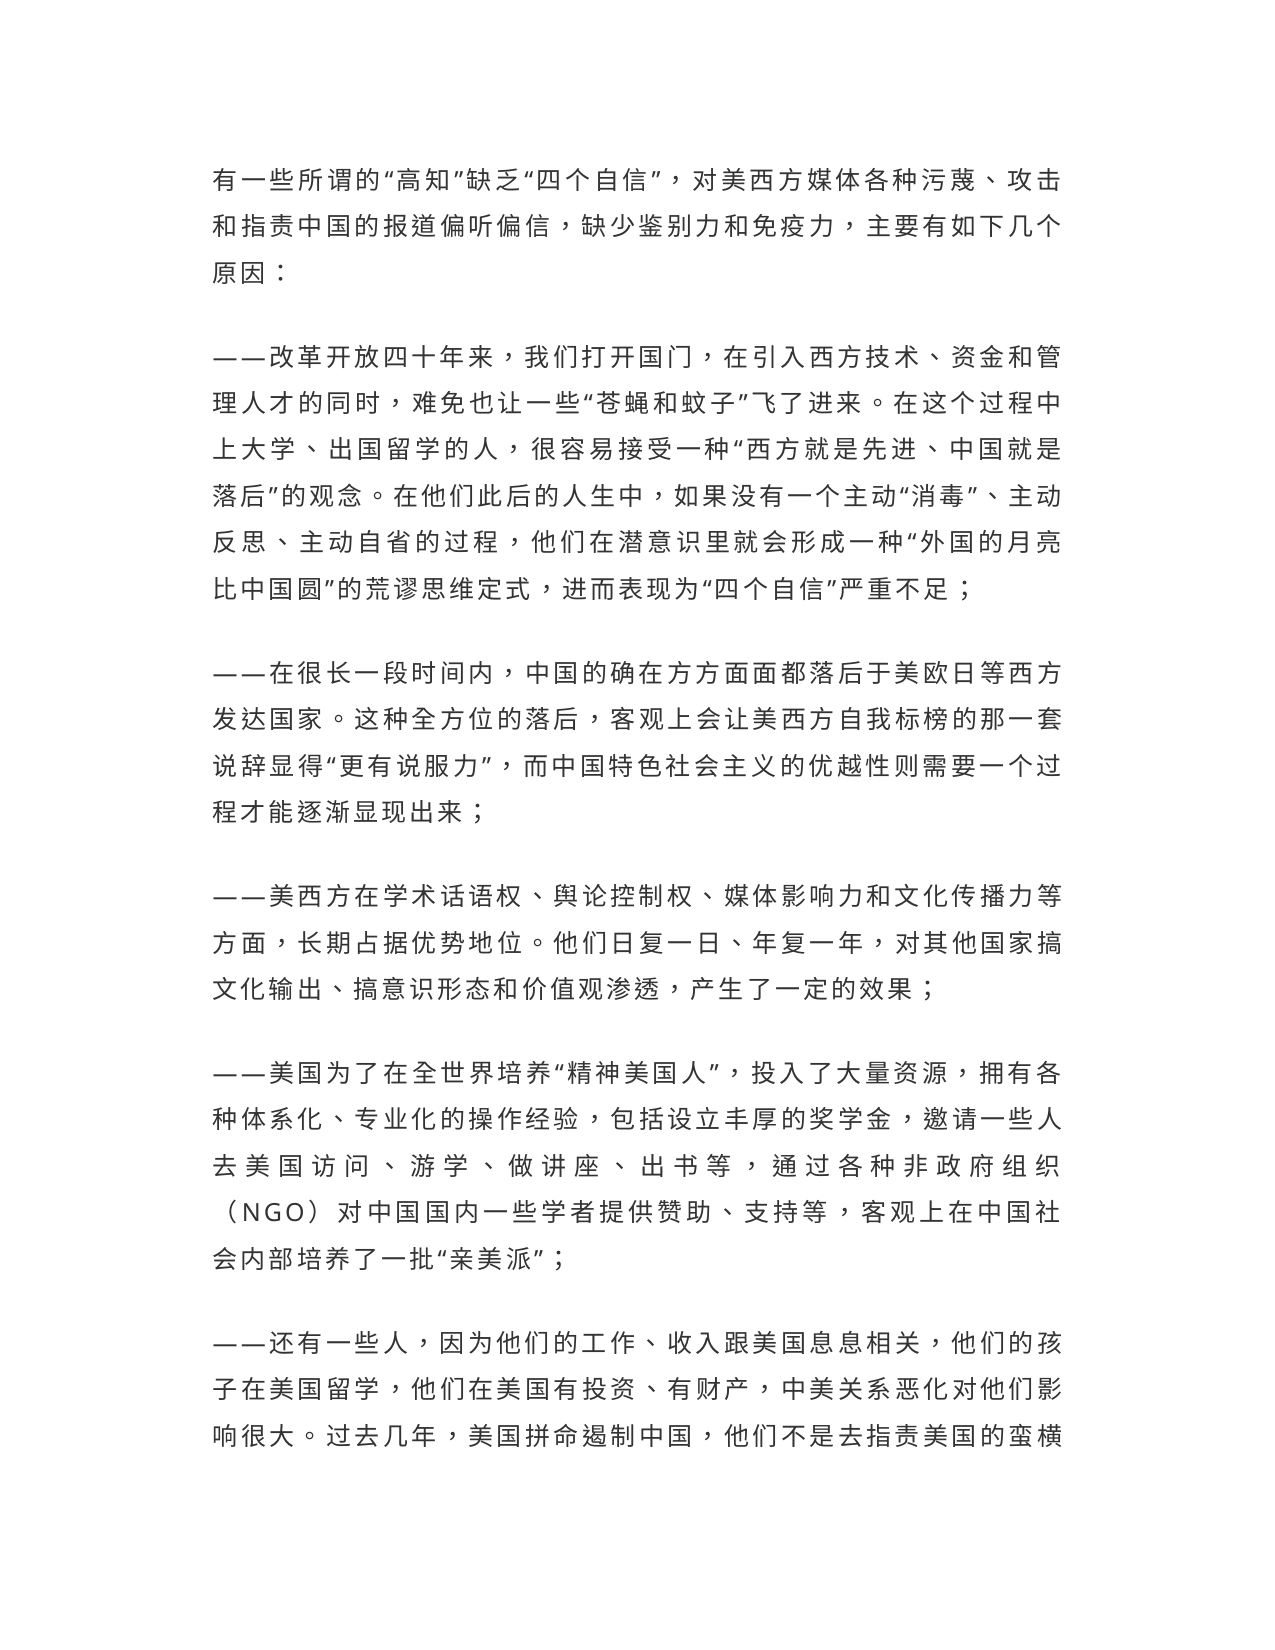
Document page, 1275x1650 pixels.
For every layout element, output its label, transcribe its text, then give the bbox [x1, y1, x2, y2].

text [212, 1313, 1062, 1452]
text 有一些所谓的“高知”缺乏“四个自信”，对美西方媒体各种污蔑、攻击和指责中国的报道偏听偏信，缺少鉴别力和免疫力，主要有如下几个原因： [212, 150, 1062, 289]
text ——在很长一段时间内，中国的确在方方面面都落后于美欧日等西方发达国家。这种全方位的落后，客观上会让美西方自我标榜的那一套说辞显得“更有说服力”，而中国特色社会主义的优越性则需要一个过程才能逐渐显现出来； [212, 643, 1062, 829]
text ——改革开放四十年来，我们打开国门，在引入西方技术、资金和管理人才的同时，难免也让一些“苍蝇和蚊子”飞了进来。在这个过程中上大学、出国留学的人，很容易接受一种“西方就是先进、中国就是落后”的观念。在他们此后的人生中，如果没有一个主动“消毒”、主动反思、主动自省的过程，他们在潜意识里就会形成一种“外国的月亮比中国圆”的荒谬思维定式，进而表现为“四个自信”严重不足； [212, 327, 1062, 606]
text ——美西方在学术话语权、舆论控制权、媒体影响力和文化传播力等方面，长期占据优势地位。他们日复一日、年复一年，对其他国家搞文化输出、搞意识形态和价值观渗透，产生了一定的效果； [212, 866, 1062, 1006]
text ——美国为了在全世界培养“精神美国人”，投入了大量资源，拥有各种体系化、专业化的操作经验，包括设立丰厚的奖学金，邀请一些人去美国访问、游学、做讲座、出书等，通过各种非政府组织（NGO）对中国国内一些学者提供赞助、支持等，客观上在中国社会内部培养了一批“亲美派”； [212, 1043, 1062, 1276]
